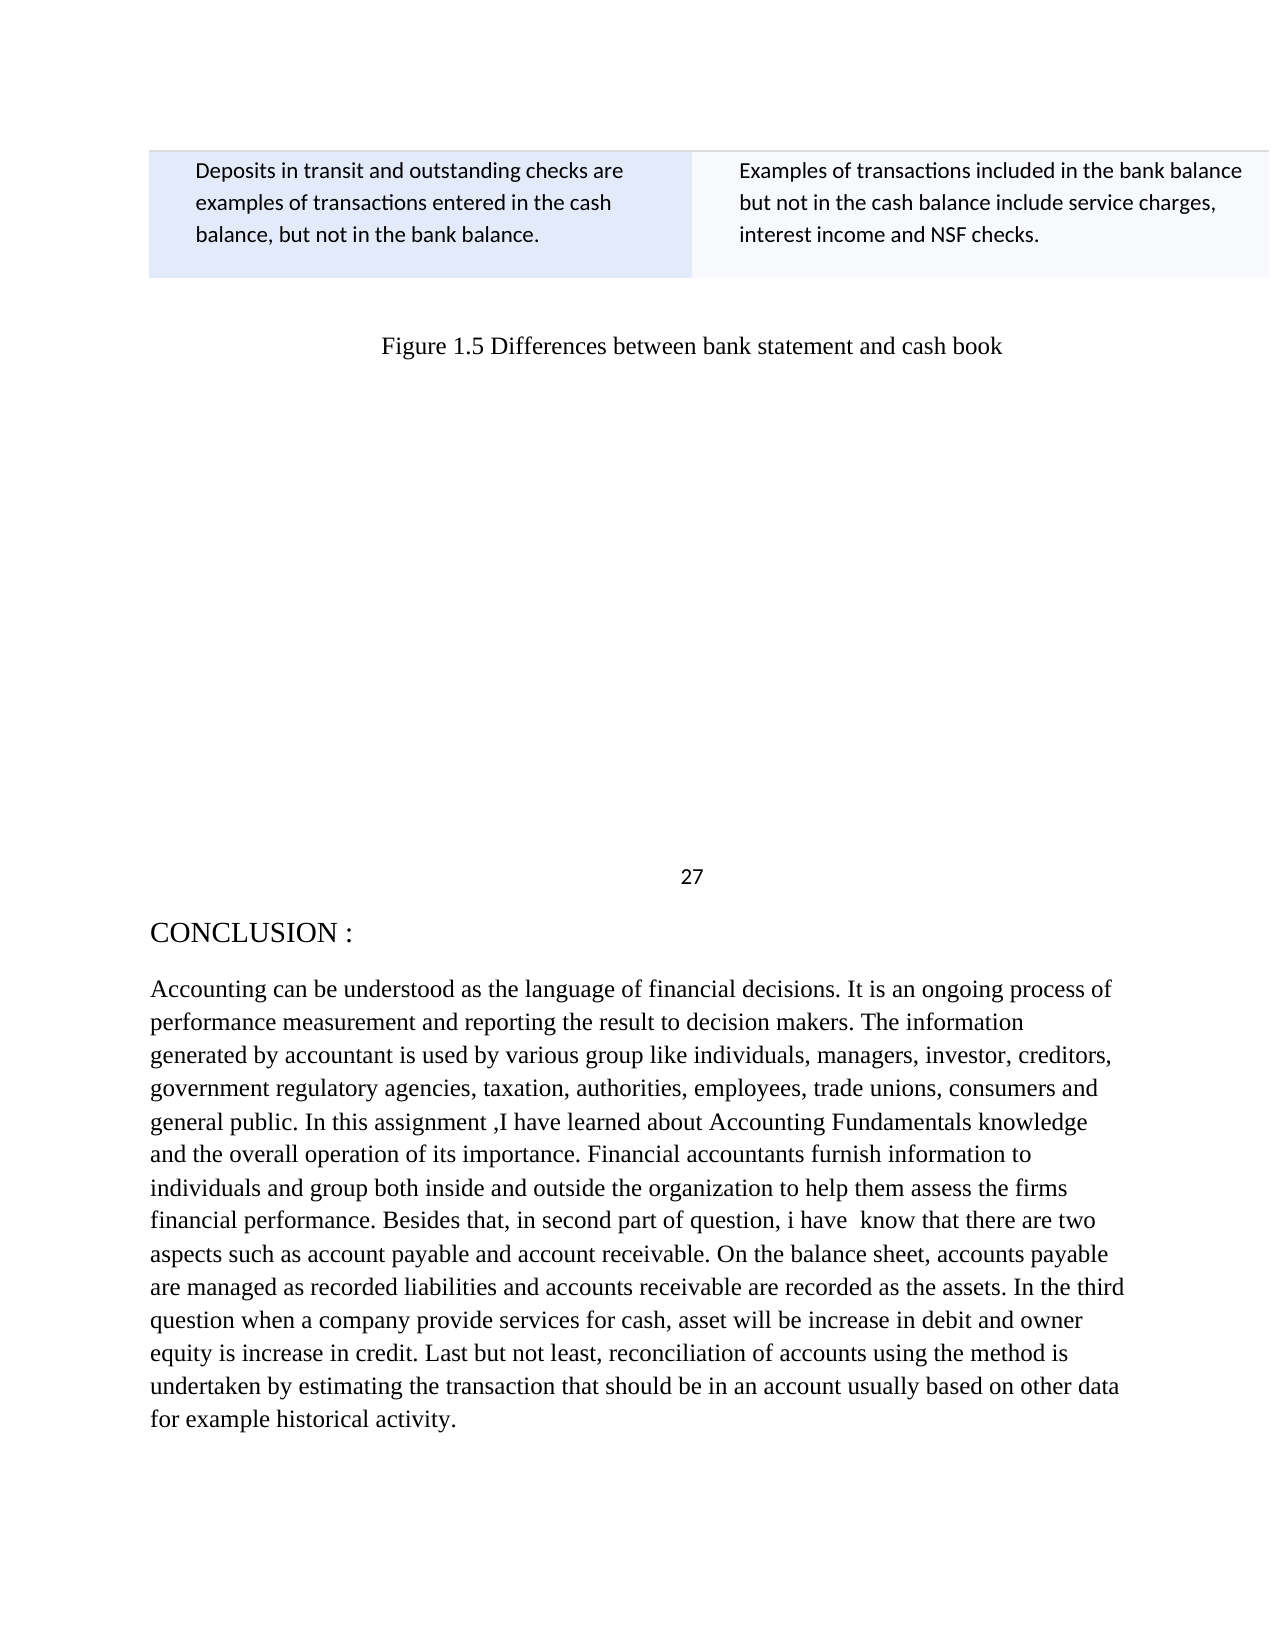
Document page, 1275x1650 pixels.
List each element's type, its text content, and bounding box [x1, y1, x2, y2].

text Figure 1.5 Differences between bank statement and cash book [150, 331, 1125, 360]
table_cell Examples of transactions included in the bank balance but not in the cash balance include service charges, interest income and NSF checks. [692, 152, 1269, 278]
text Accounting can be understood as the language of financial decisions. It is an ongoing process of performance measurement and reporting the result to decision makers. The information generated by accountant is used by various group like individuals, managers, investor, creditors, government regulatory agencies, taxation, authorities, employees, trade unions, consumers and general public. In this assignment ,I have learned about Accounting Fundamentals knowledge and the overall operation of its importance. Financial accountants furnish information to individuals and group both inside and outside the organization to help them assess the firms financial performance. Besides that, in second part of question, i have know that there are two aspects such as account payable and account receivable. On the balance sheet, accounts payable are managed as recorded liabilities and accounts receivable are recorded as the assets. In the third question when a company provide services for cash, asset will be increase in debit and owner equity is increase in credit. Last but not least, reconciliation of accounts using the method is undertaken by estimating the transaction that should be in an account usually based on other data for example historical activity. [150, 974, 1125, 1432]
text 27 [150, 862, 1125, 890]
text CONCLUSION : [150, 915, 1125, 949]
table_cell Deposits in transit and outstanding checks are examples of transactions entered in the cash balance, but not in the bank balance. [149, 152, 692, 278]
